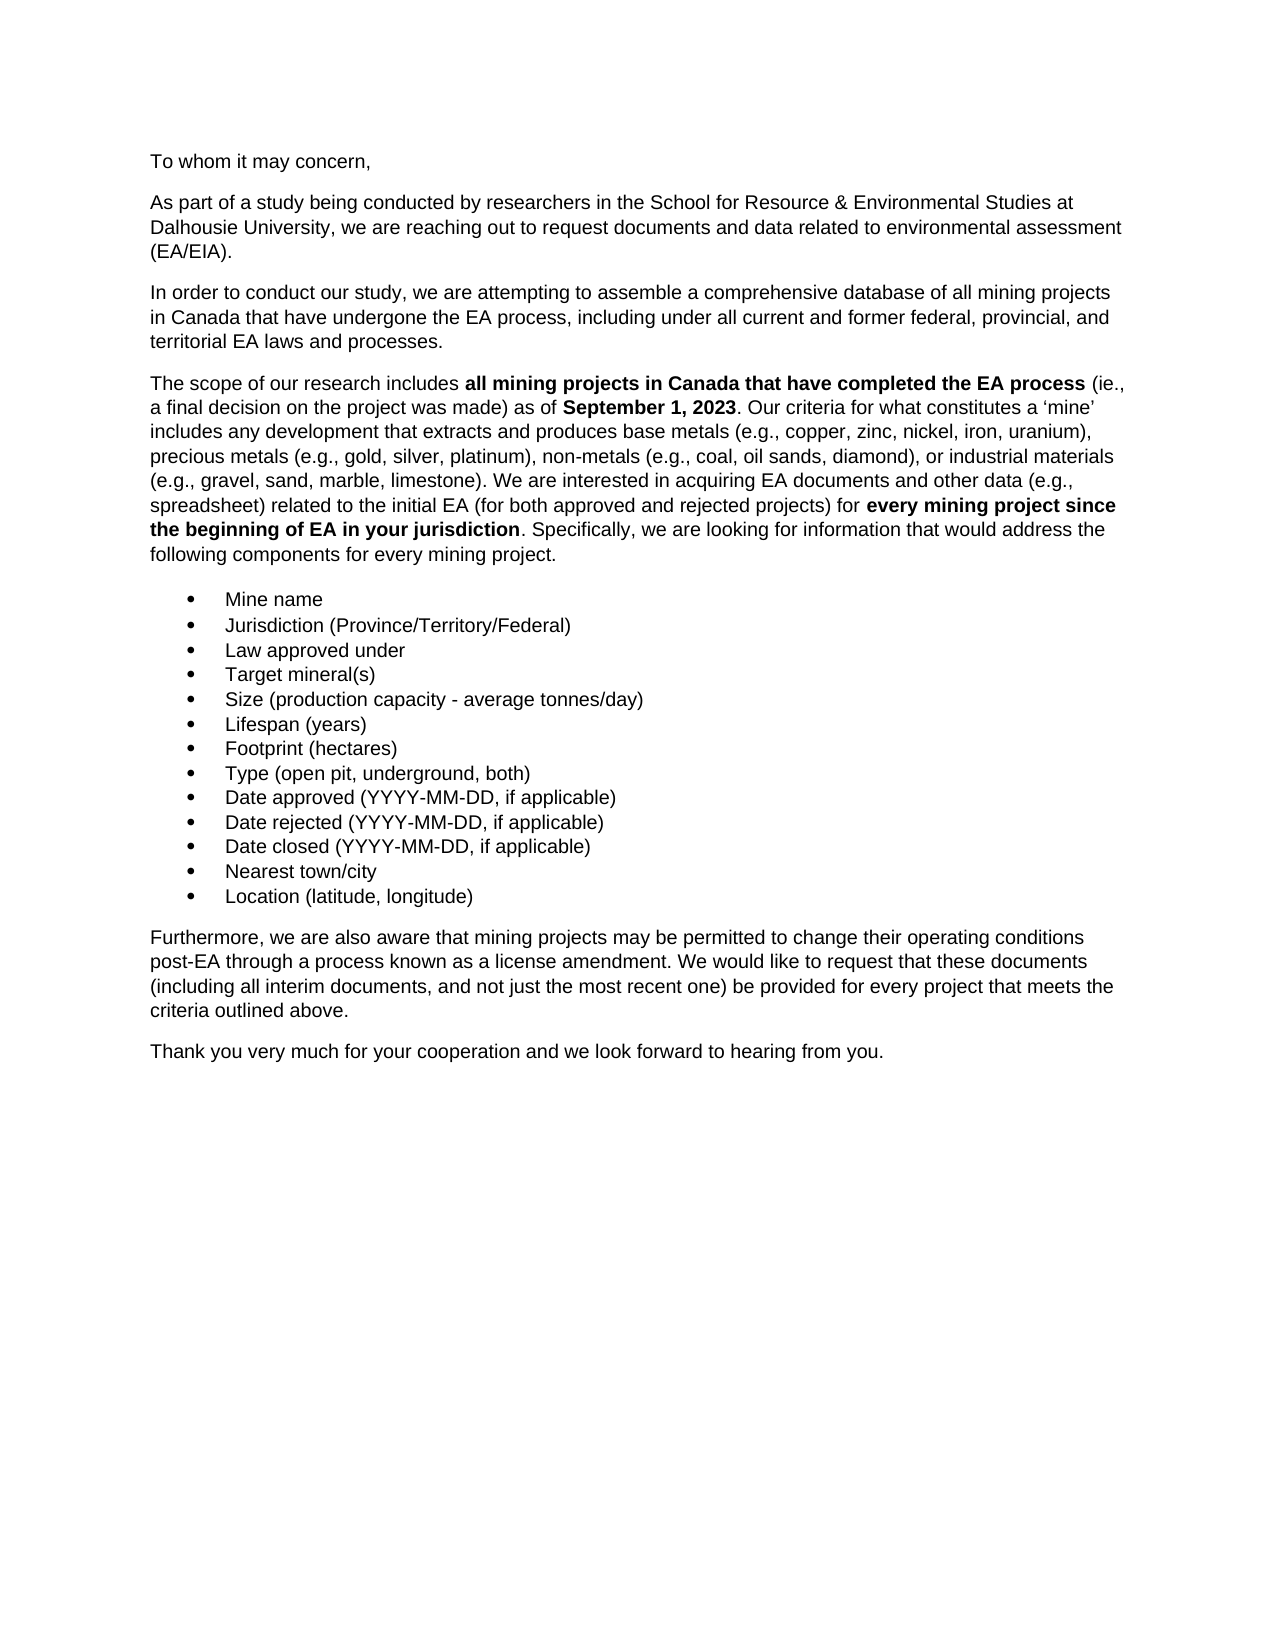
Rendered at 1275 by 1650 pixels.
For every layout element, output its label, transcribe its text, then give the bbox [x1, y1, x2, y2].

text As part of a study being conducted by researchers in the School for Resource & Environmental Studies at Dalhousie University, we are reaching out to request documents and data related to environmental assessment (EA/EIA). [150, 191, 1125, 263]
list Lifespan (years) [187, 712, 1125, 735]
list Date approved (YYYY-MM-DD, if applicable) [187, 786, 1125, 809]
text Thank you very much for your cooperation and we look forward to hearing from you. [150, 1040, 1125, 1063]
text The scope of our research includes all mining projects in Canada that have completed the EA process (ie., a final decision on the project was made) as of September 1, 2023. Our criteria for what constitutes a ‘mine’ includes any development that extracts and produces base metals (e.g., copper, zinc, nickel, iron, uranium), precious metals (e.g., gold, silver, platinum), non-metals (e.g., coal, oil sands, diamond), or industrial materials (e.g., gravel, sand, marble, limestone). We are interested in acquiring EA documents and other data (e.g., spreadsheet) related to the initial EA (for both approved and rejected projects) for every mining project since the beginning of EA in your jurisdiction. Specifically, we are looking for information that would address the following components for every mining project. [150, 371, 1125, 565]
list Mine name [187, 584, 1125, 612]
list Target mineral(s) [187, 663, 1125, 686]
text Furthermore, we are also aware that mining projects may be permitted to change their operating conditions post-EA through a process known as a license amendment. We would like to request that these documents (including all interim documents, and not just the most recent one) be provided for every project that meets the criteria outlined above. [150, 926, 1125, 1022]
text In order to conduct our study, we are attempting to assemble a comprehensive database of all mining projects in Canada that have undergone the EA process, including under all current and former federal, provincial, and territorial EA laws and processes. [150, 281, 1125, 353]
list Law approved under [187, 639, 1125, 661]
list Jurisdiction (Province/Territory/Federal) [187, 614, 1125, 637]
list Size (production capacity - average tonnes/day) [187, 688, 1125, 711]
text To whom it may concern, [150, 150, 1125, 173]
list Location (latitude, longitude) [187, 884, 1125, 907]
list Date closed (YYYY-MM-DD, if applicable) [187, 835, 1125, 858]
list Date rejected (YYYY-MM-DD, if applicable) [187, 811, 1125, 833]
list Footprint (hectares) [187, 737, 1125, 760]
list Type (open pit, underground, both) [187, 762, 1125, 784]
list Nearest town/city [187, 860, 1125, 883]
